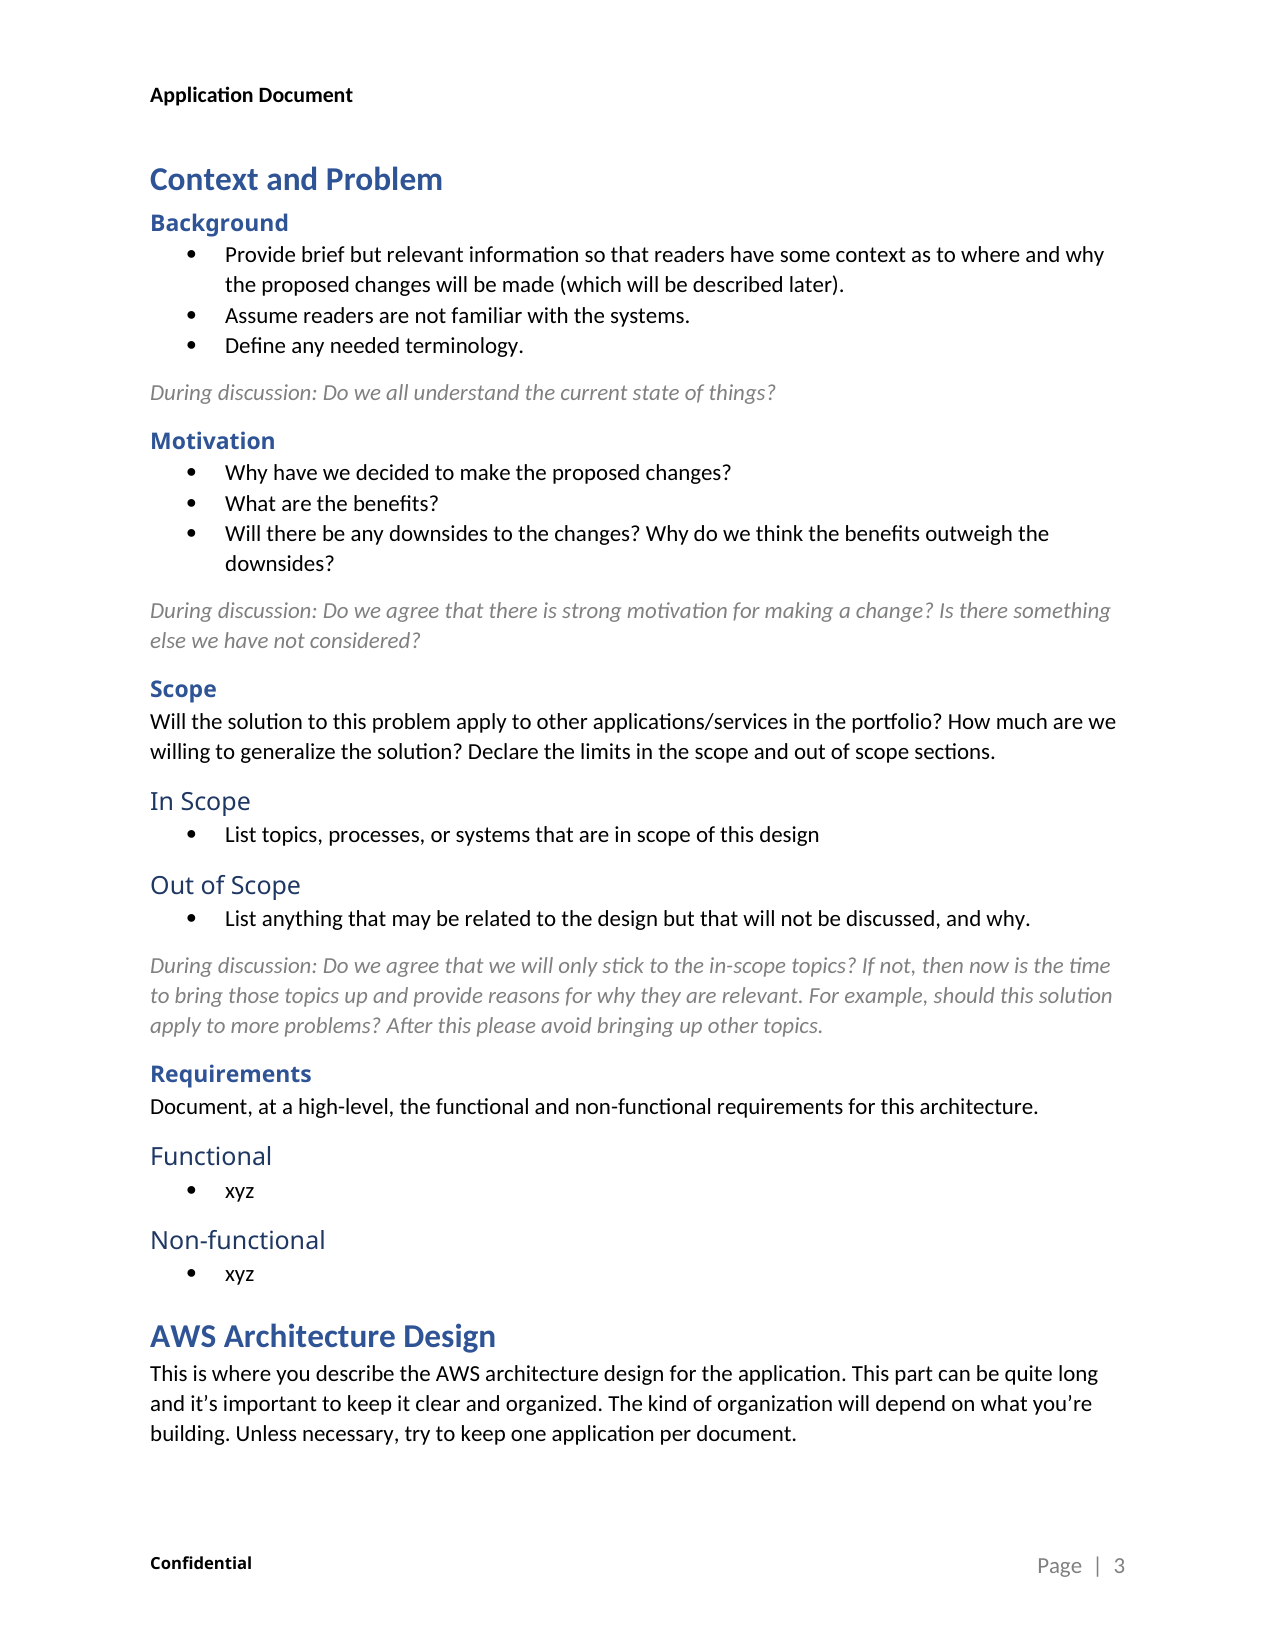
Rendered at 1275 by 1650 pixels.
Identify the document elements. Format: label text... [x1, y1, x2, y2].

list Define any needed terminology. [187, 331, 1125, 359]
text Will the solution to this problem apply to other applications/services in the portfolio? How much are we willing to generalize the solution? Declare the limits in the scope and out of scope sections. [150, 707, 1125, 765]
subtitle Out of Scope [150, 867, 1125, 902]
subtitle Non-functional [150, 1223, 1125, 1257]
subtitle Scope [150, 673, 1125, 704]
list List topics, processes, or systems that are in scope of this design [187, 821, 1125, 849]
text During discussion: Do we agree that we will only stick to the in-scope topics? If not, then now is the time to bring those topics up and provide reasons for why they are relevant. For example, should this solution apply to more problems? After this please avoid bringing up other topics. [150, 951, 1125, 1039]
list Assume readers are not familiar with the systems. [187, 301, 1125, 329]
text During discussion: Do we agree that there is strong motivation for making a change? Is there something else we have not considered? [150, 596, 1125, 654]
list List anything that may be related to the design but that will not be discussed, and why. [187, 904, 1125, 932]
subtitle Requirements [150, 1058, 1125, 1090]
list xyz [187, 1259, 1125, 1287]
list xyz [187, 1176, 1125, 1204]
text This is where you describe the AWS architecture design for the application. This part can be quite long and it’s important to keep it clear and organized. The kind of organization will depend on what you’re building. Unless necessary, try to keep one application per document. [150, 1359, 1125, 1447]
list What are the benefits? [187, 489, 1125, 517]
subtitle In Scope [150, 784, 1125, 818]
list Why have we decided to make the proposed changes? [187, 458, 1125, 486]
subtitle Motivation [150, 425, 1125, 456]
subtitle Context and Problem [150, 158, 1125, 199]
text Document, at a high-level, the functional and non-functional requirements for this architecture. [150, 1092, 1125, 1120]
subtitle AWS Architecture Design [150, 1315, 1125, 1355]
subtitle Functional [150, 1139, 1125, 1173]
text During discussion: Do we all understand the current state of things? [150, 378, 1125, 406]
subtitle Background [150, 207, 1125, 238]
list Will there be any downsides to the changes? Why do we think the benefits outweigh the downsides? [187, 519, 1125, 577]
list Provide brief but relevant information so that readers have some context as to where and why the proposed changes will be made (which will be described later). [187, 240, 1125, 298]
